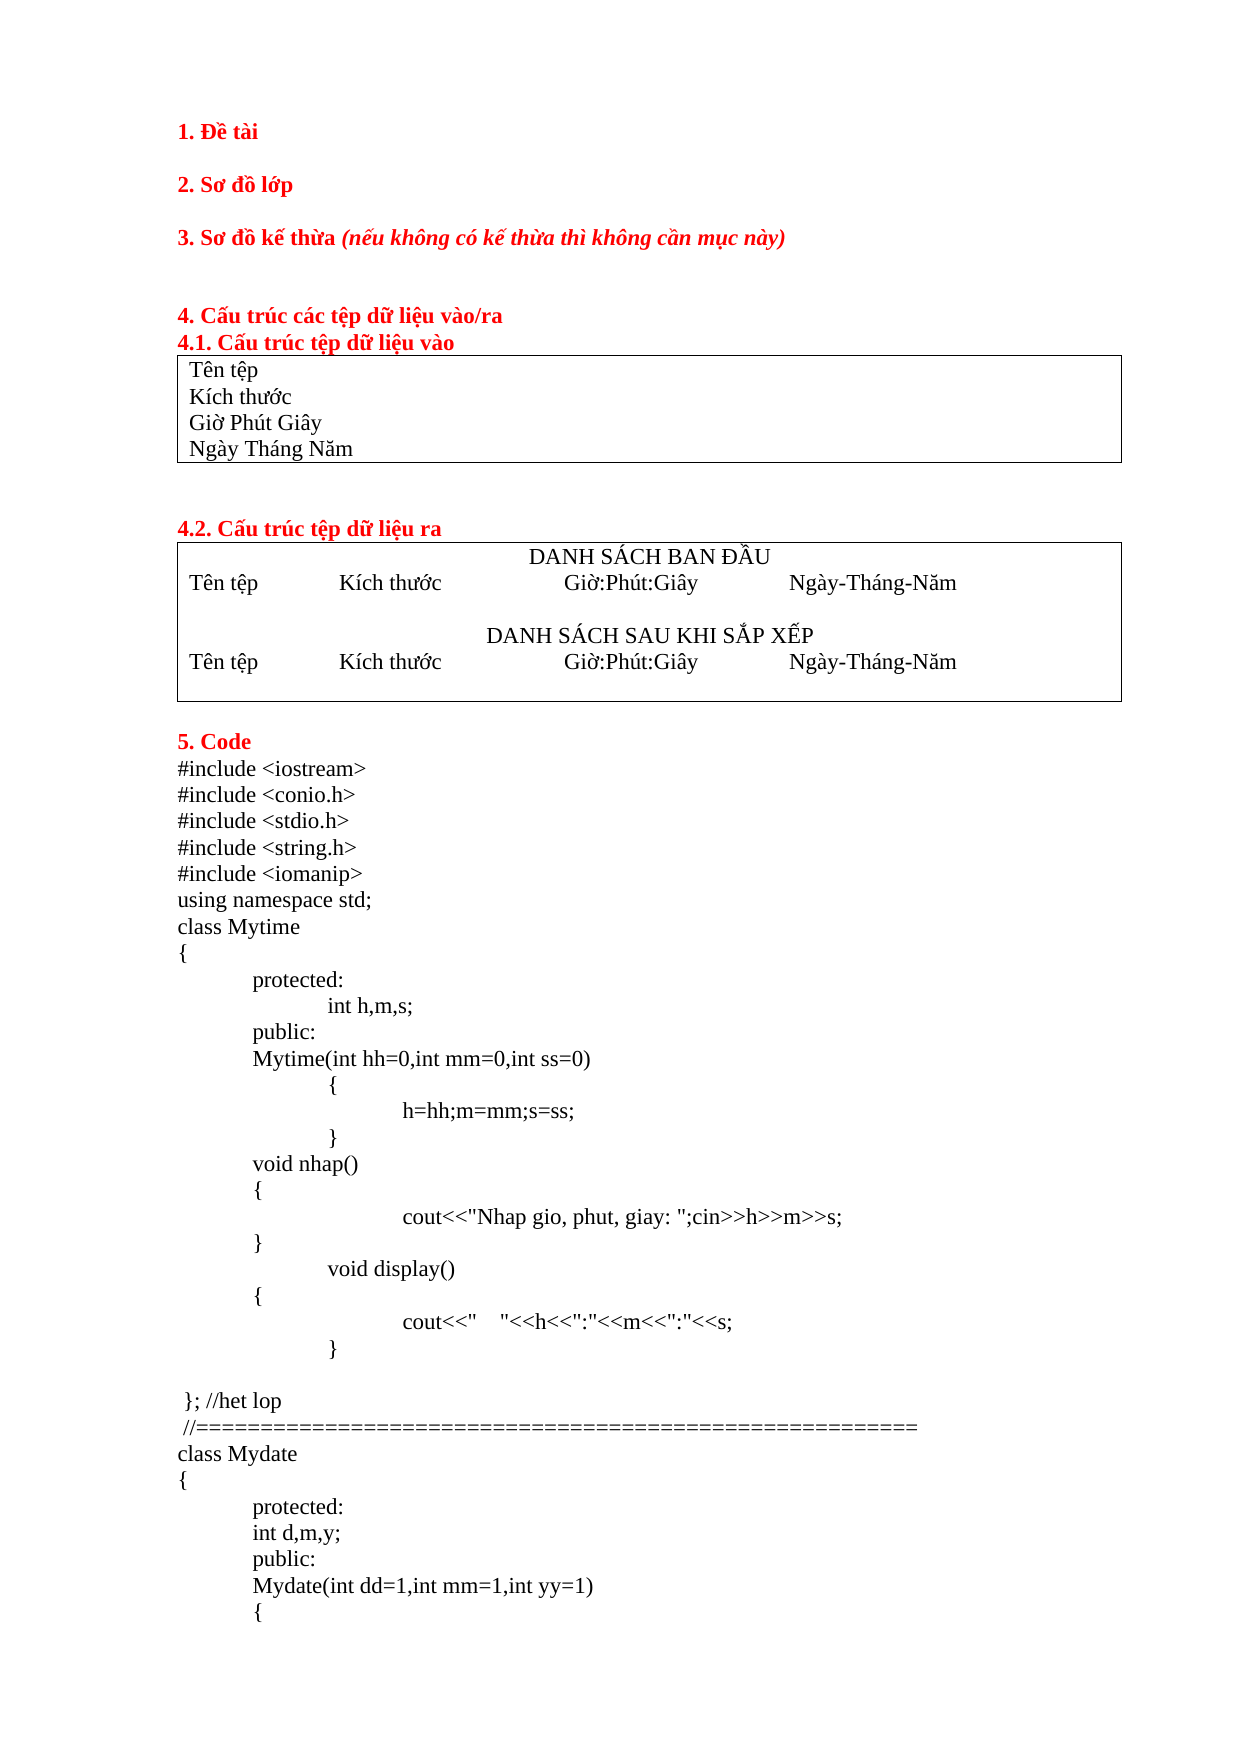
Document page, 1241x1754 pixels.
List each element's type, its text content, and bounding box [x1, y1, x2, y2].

text { [177, 1466, 1122, 1493]
text int h,m,s; [177, 992, 1122, 1018]
text { [177, 1598, 1122, 1624]
text } [177, 1334, 1122, 1361]
text 5. Code [177, 728, 1122, 755]
text Mydate(int dd=1,int mm=1,int yy=1) [177, 1572, 1122, 1598]
text { [177, 1071, 1122, 1097]
text { [177, 1176, 1122, 1203]
text } [177, 1229, 1122, 1256]
text 2. Sơ đồ lớp [177, 171, 1122, 197]
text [177, 1414, 1122, 1440]
text void nhap() [177, 1150, 1122, 1176]
table_header DANH SÁCH BAN ĐẦU Tên tệp Kích thước Giờ:Phút:Giây Ngày-Tháng-Năm DANH SÁCH SAU KHI SẮP XẾP Tên tệp Kích thước Giờ:Phút:Giây Ngày-Tháng-Năm [178, 543, 1121, 701]
text void display() [177, 1256, 1122, 1282]
text public: [177, 1018, 1122, 1045]
text Mytime(int hh=0,int mm=0,int ss=0) [177, 1045, 1122, 1071]
text 4.1. Cấu trúc tệp dữ liệu vào [177, 329, 1122, 355]
text }; //het lop [177, 1387, 1122, 1414]
text int d,m,y; [177, 1519, 1122, 1545]
text using namespace std; [177, 887, 1122, 913]
text h=hh;m=mm;s=ss; [177, 1097, 1122, 1124]
text #include <stdio.h> [177, 807, 1122, 834]
text } [177, 1124, 1122, 1150]
text #include <iostream> [177, 755, 1122, 781]
table_header Tên tệp Kích thước Giờ Phút Giây Ngày Tháng Năm [178, 356, 1121, 462]
text 4. Cấu trúc các tệp dữ liệu vào/ra [177, 303, 1122, 329]
text #include <string.h> [177, 834, 1122, 860]
text class Mydate [177, 1440, 1122, 1466]
text cout<<"Nhap gio, phut, giay: ";cin>>h>>m>>s; [177, 1203, 1122, 1229]
text protected: [177, 1493, 1122, 1519]
text cout<<" "<<h<<":"<<m<<":"<<s; [177, 1308, 1122, 1334]
text #include <conio.h> [177, 781, 1122, 807]
text protected: [177, 966, 1122, 992]
text #include <iomanip> [177, 860, 1122, 887]
text { [177, 1282, 1122, 1308]
text 1. Đề tài [177, 118, 1122, 144]
text 3. Sơ đồ kế thừa (nếu không có kế thừa thì không cần mục này) [177, 223, 1122, 250]
text { [177, 939, 1122, 966]
text class Mytime [177, 913, 1122, 939]
text 4.2. Cấu trúc tệp dữ liệu ra [177, 516, 1122, 542]
text public: [177, 1545, 1122, 1572]
